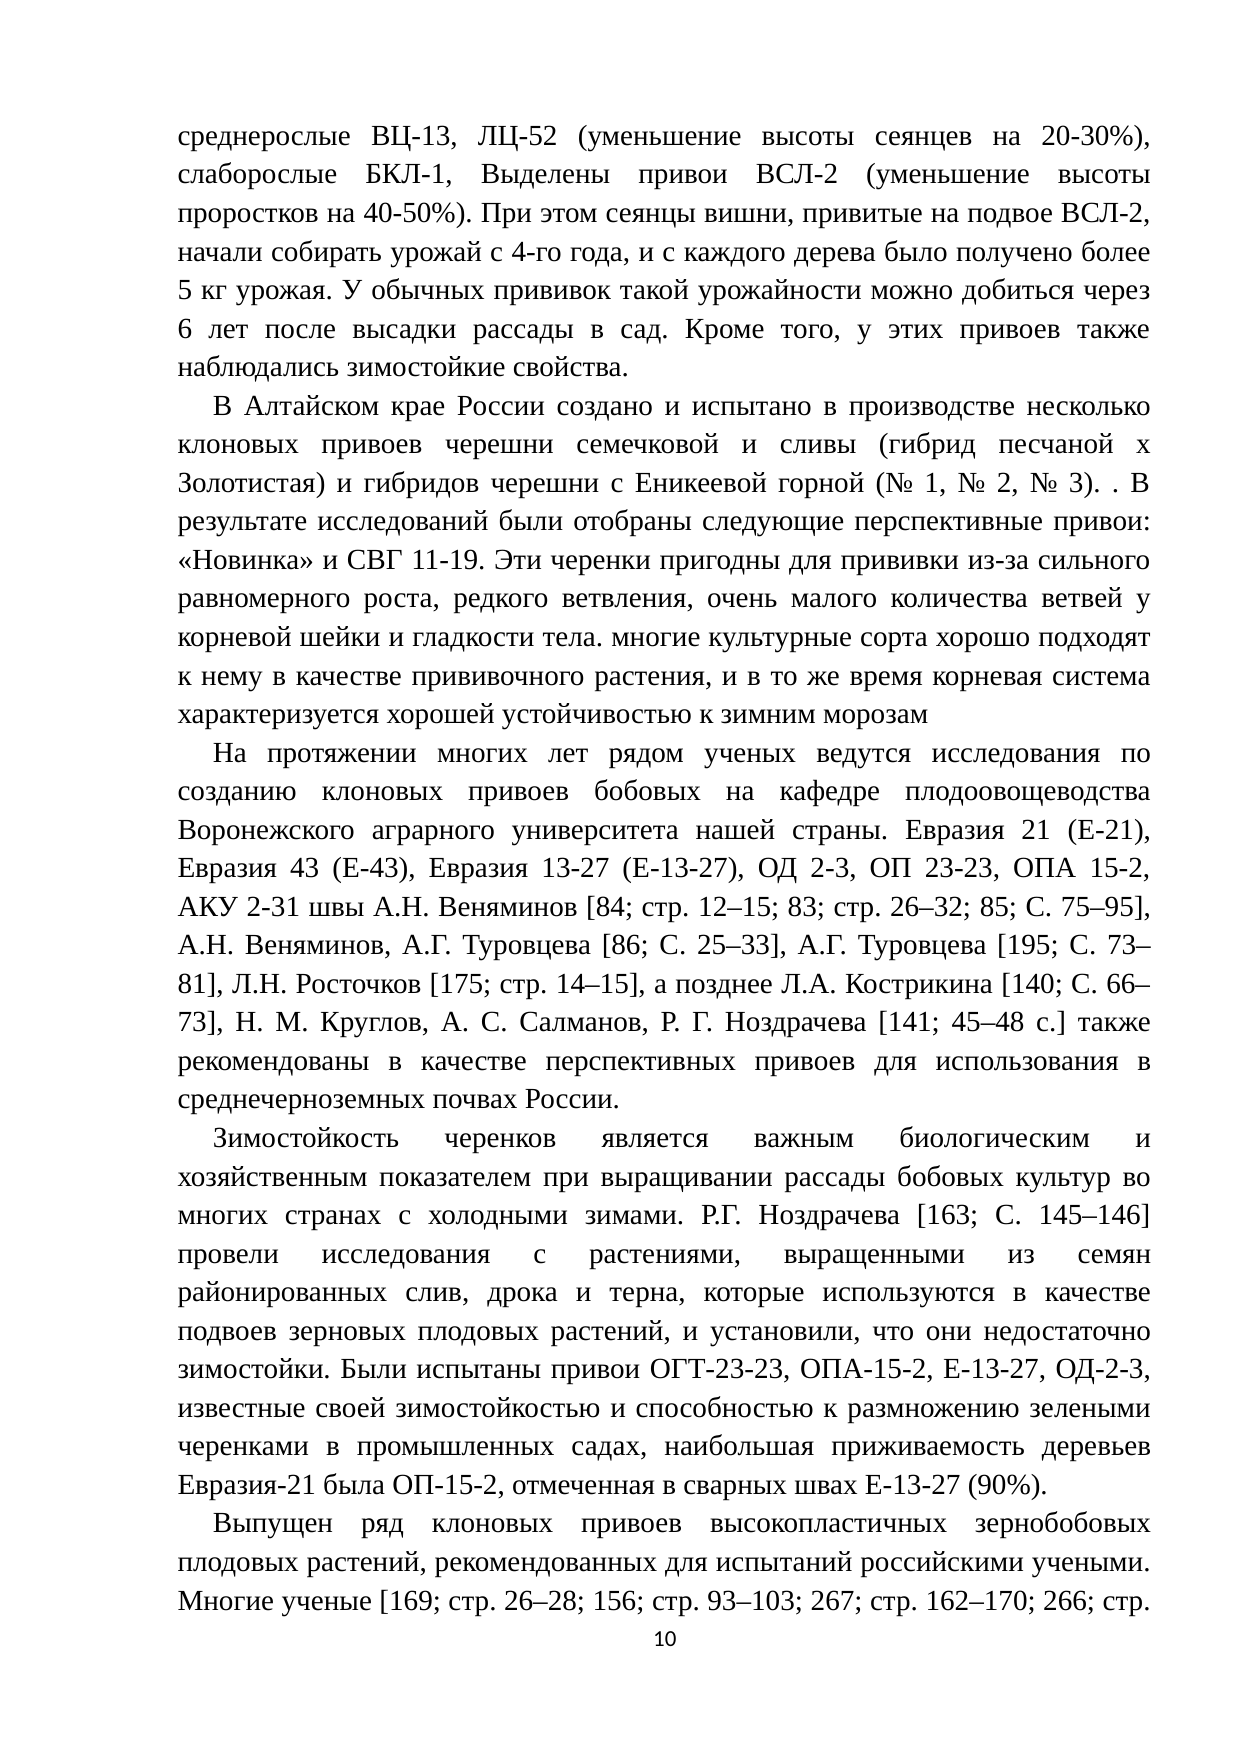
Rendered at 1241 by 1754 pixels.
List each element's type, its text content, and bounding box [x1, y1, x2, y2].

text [177, 118, 1152, 383]
text В Алтайском крае России создано и испытано в производстве несколько клоновых привоев черешни семечковой и сливы (гибрид песчаной х Золотистая) и гибридов черешни с Еникеевой горной (№ 1, № 2, № 3). . В результате исследований были отобраны следующие перспективные привои: «Новинка» и СВГ 11-19. Эти черенки пригодны для прививки из-за сильного равномерного роста, редкого ветвления, очень малого количества ветвей у корневой шейки и гладкости тела. многие культурные сорта хорошо подходят к нему в качестве прививочного растения, и в то же время корневая система характеризуется хорошей устойчивостью к зимним морозам [177, 388, 1152, 730]
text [177, 1506, 1152, 1616]
text Зимостойкость черенков является важным биологическим и хозяйственным показателем при выращивании рассады бобовых культур во многих странах с холодными зимами. Р.Г. Ноздрачева [163; С. 145–146] провели исследования с растениями, выращенными из семян районированных слив, дрока и терна, которые используются в качестве подвоев зерновых плодовых растений, и установили, что они недостаточно зимостойки. Были испытаны привои ОГТ-23-23, ОПА-15-2, Е-13-27, ОД-2-3, известные своей зимостойкостью и способностью к размножению зелеными черенками в промышленных садах, наибольшая приживаемость деревьев Евразия-21 была ОП-15-2, отмеченная в сварных швах Е-13-27 (90%). [177, 1120, 1152, 1501]
text На протяжении многих лет рядом ученых ведутся исследования по созданию клоновых привоев бобовых на кафедре плодоовощеводства Воронежского аграрного университета нашей страны. Евразия 21 (Е-21), Евразия 43 (Е-43), Евразия 13-27 (Е-13-27), ОД 2-3, ОП 23-23, ОПА 15-2, АКУ 2-31 швы А.Н. Веняминов [84; стр. 12–15; 83; стр. 26–32; 85; С. 75–95], А.Н. Веняминов, А.Г. Туровцева [86; С. 25–33], А.Г. Туровцева [195; С. 73–81], Л.Н. Росточков [175; стр. 14–15], а позднее Л.А. Кострикина [140; С. 66–73], Н. М. Круглов, А. С. Салманов, Р. Г. Ноздрачева [141; 45–48 с.] также рекомендованы в качестве перспективных привоев для использования в среднечерноземных почвах России. [177, 735, 1152, 1115]
